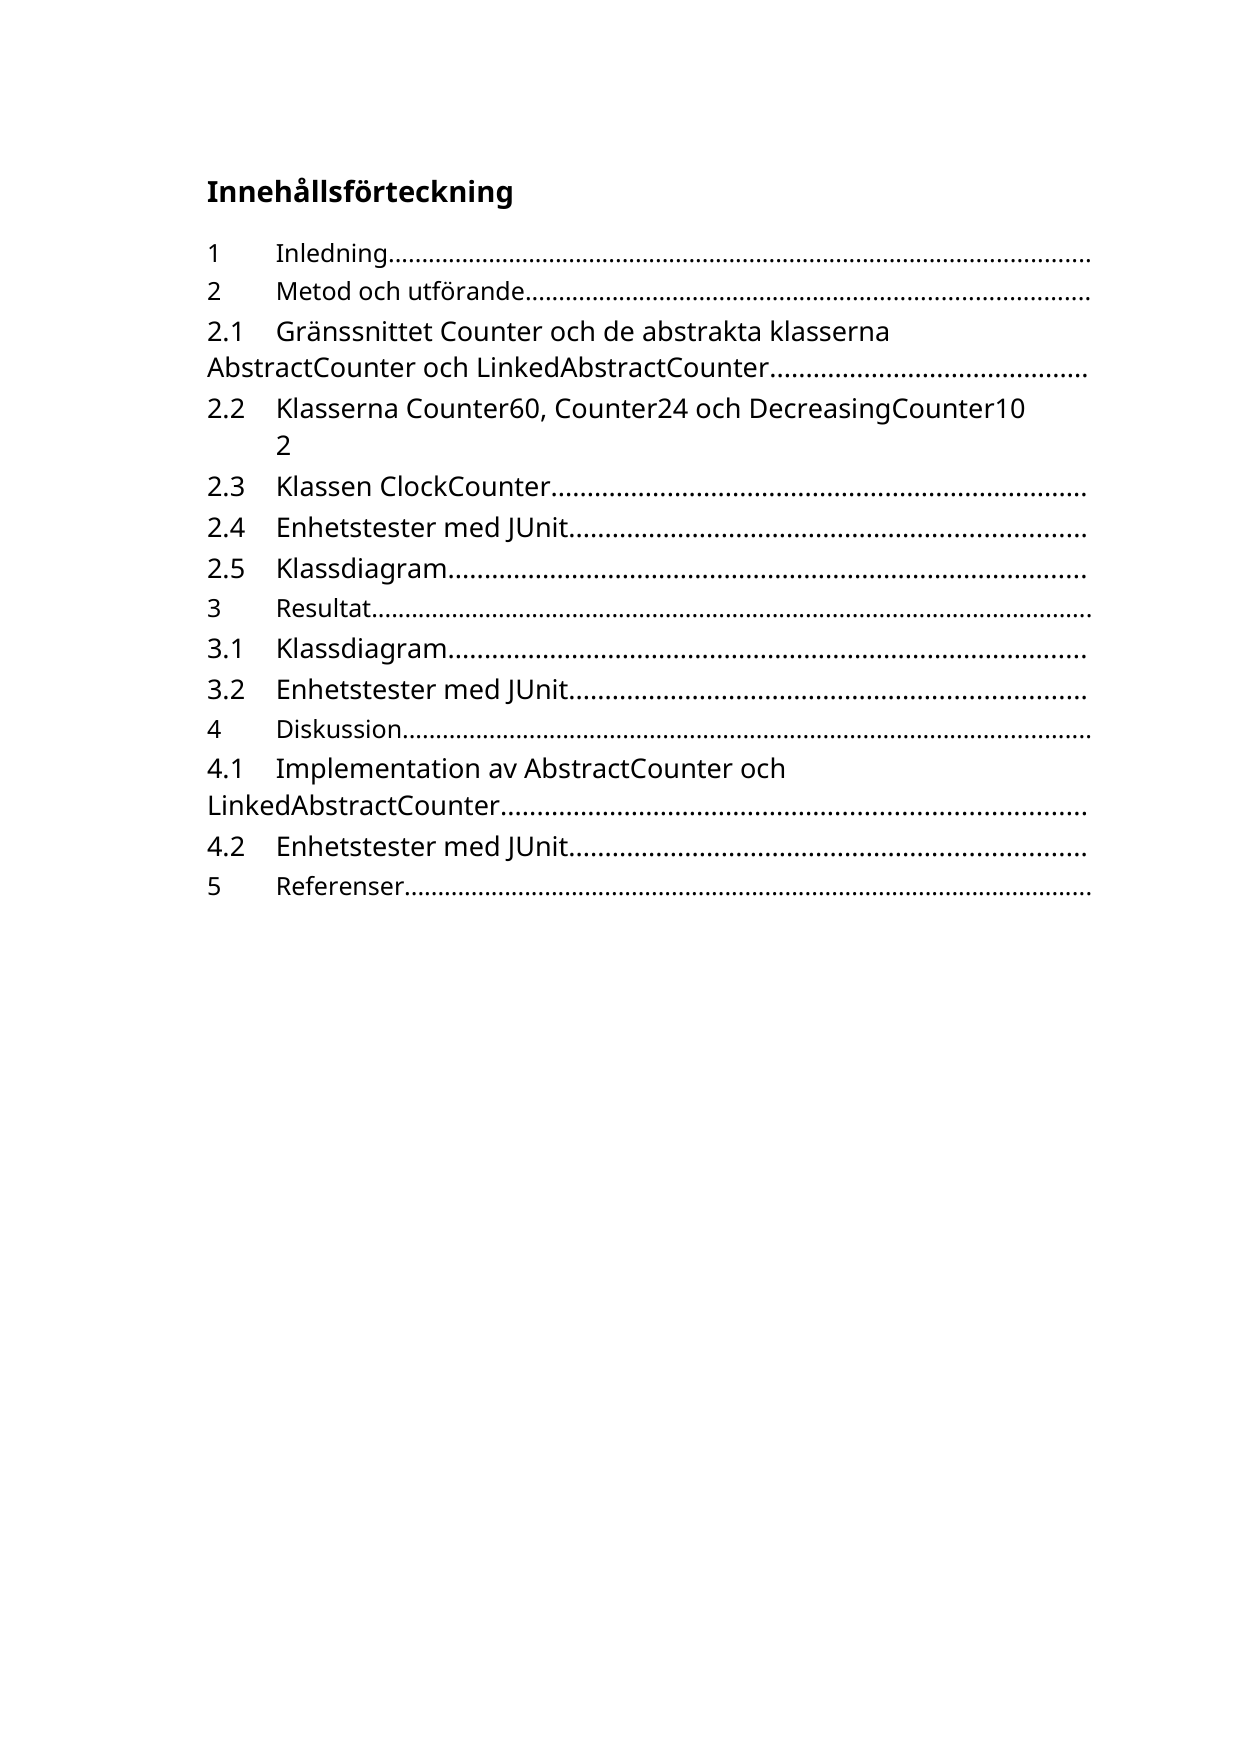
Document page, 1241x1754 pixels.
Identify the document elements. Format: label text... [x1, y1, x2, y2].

text Innehållsförteckning [207, 171, 1033, 211]
